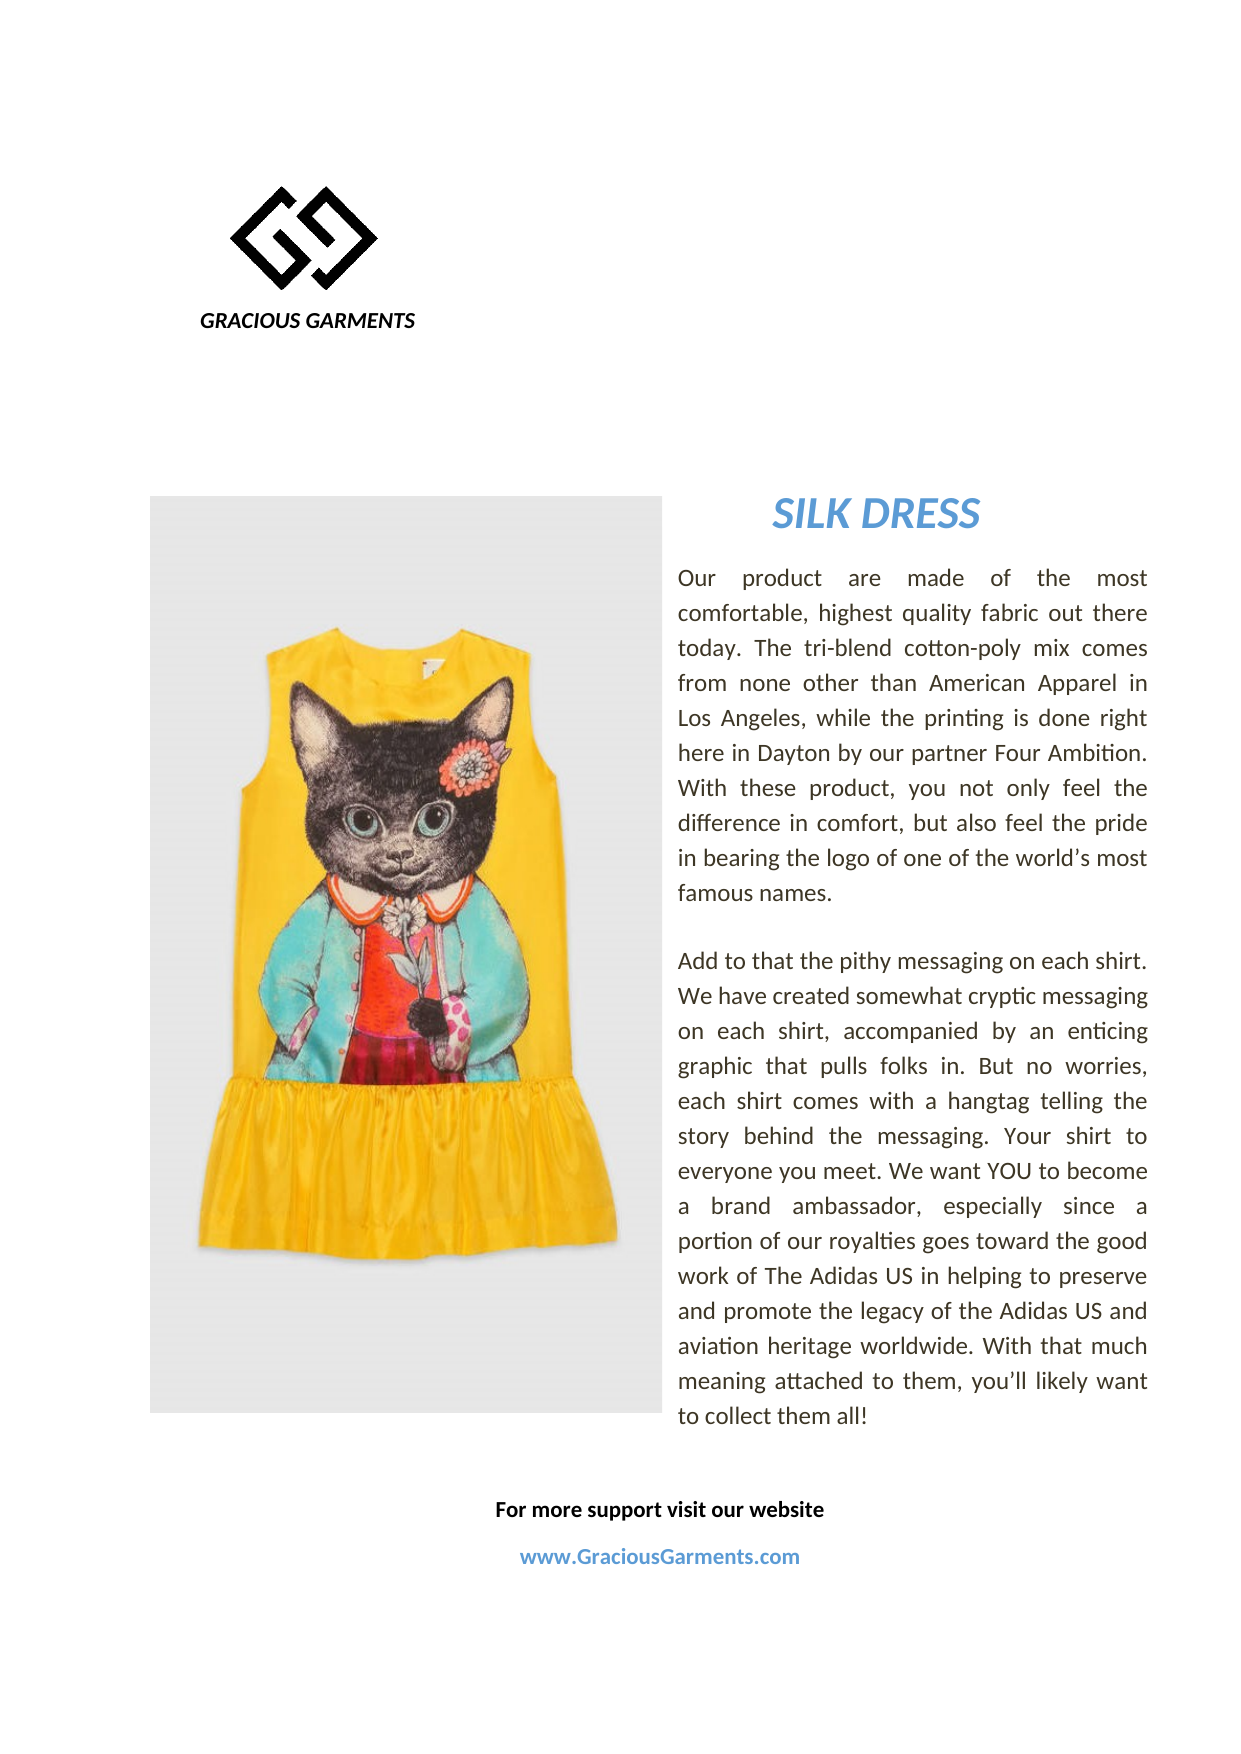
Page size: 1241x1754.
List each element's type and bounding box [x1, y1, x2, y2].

picture [150, 496, 663, 1413]
picture [215, 150, 392, 296]
